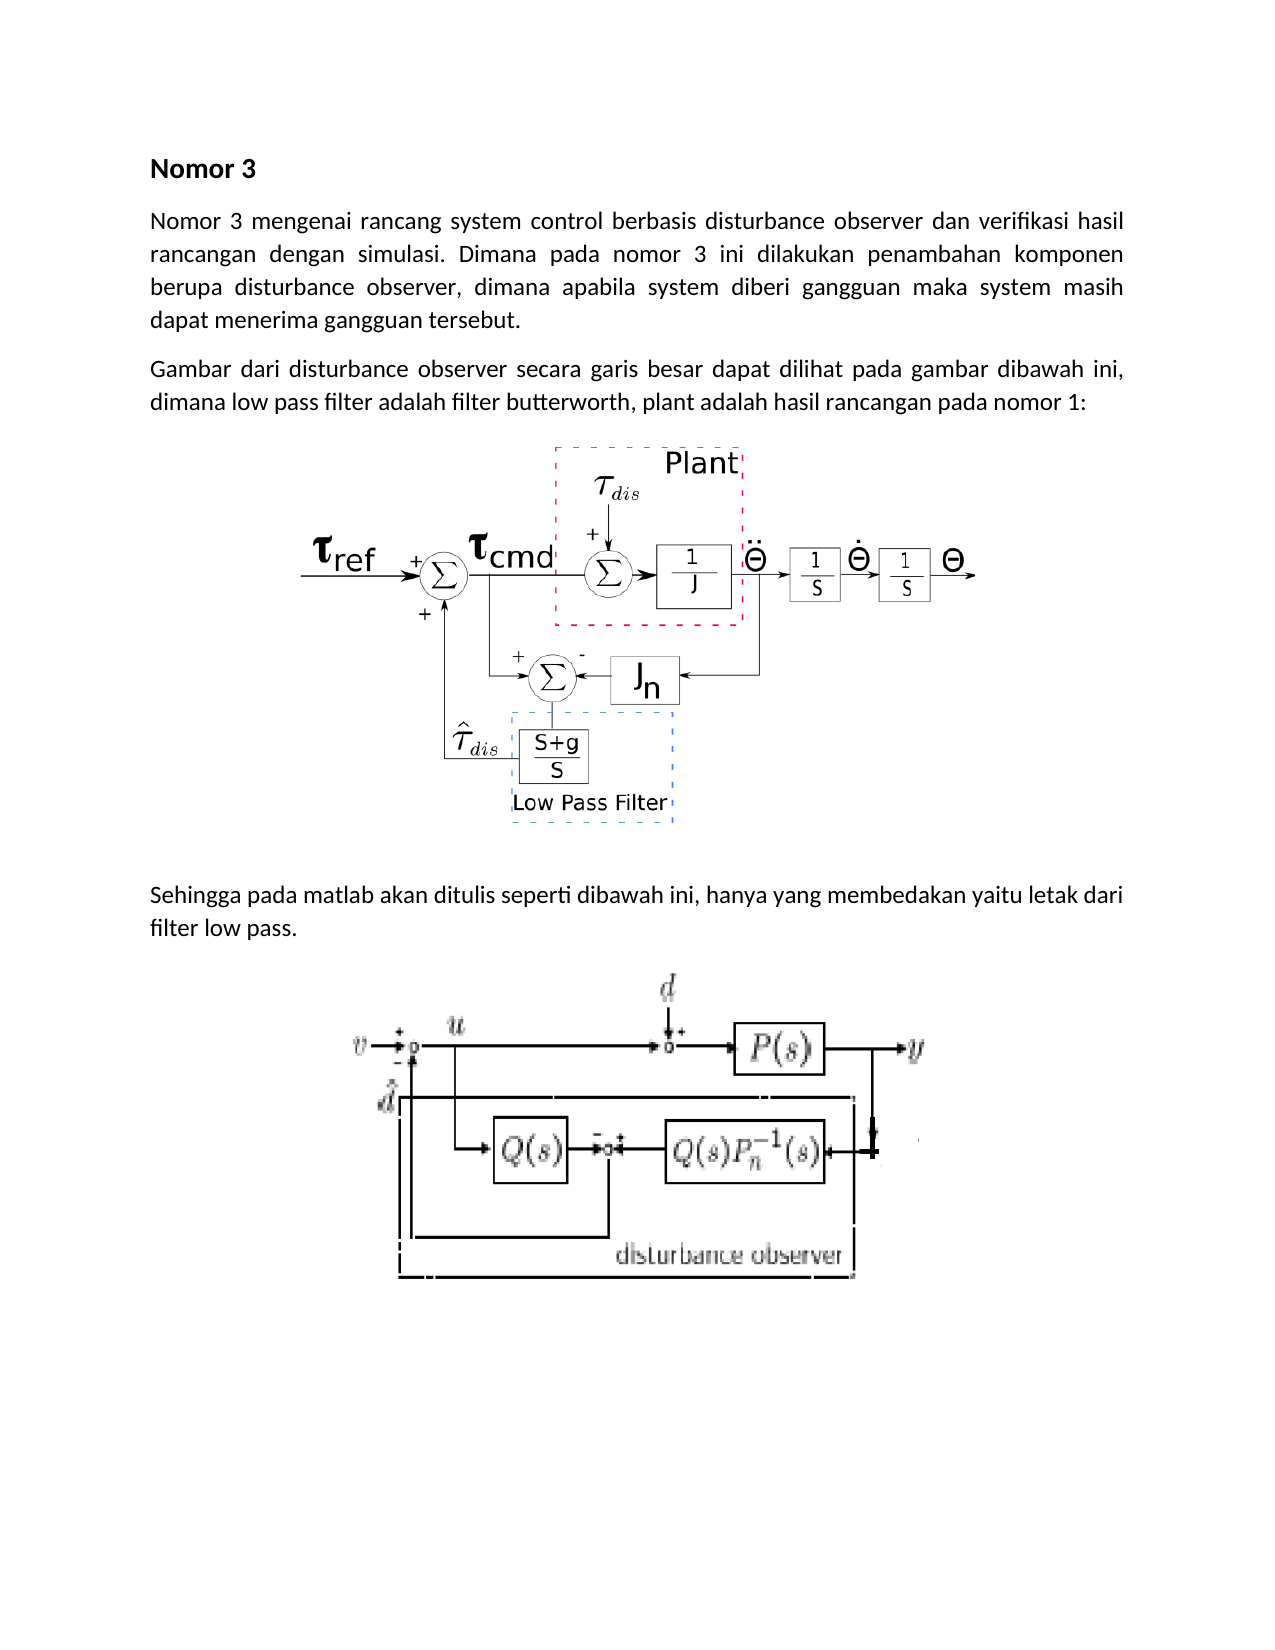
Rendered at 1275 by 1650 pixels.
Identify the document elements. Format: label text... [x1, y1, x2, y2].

picture [337, 963, 938, 1294]
text Nomor 3 [150, 150, 1125, 186]
text Nomor 3 mengenai rancang system control berbasis disturbance observer dan verifikasi hasil rancangan dengan simulasi. Dimana pada nomor 3 ini dilakukan penambahan komponen berupa disturbance observer, dimana apabila system diberi gangguan maka system masih dapat menerima gangguan tersebut. [150, 205, 1125, 334]
text Gambar dari disturbance observer secara garis besar dapat dilihat pada gambar dibawah ini, dimana low pass filter adalah filter butterworth, plant adalah hasil rancangan pada nomor 1: [150, 353, 1125, 417]
picture [300, 447, 976, 823]
text Sehingga pada matlab akan ditulis seperti dibawah ini, hanya yang membedakan yaitu letak dari filter low pass. [150, 879, 1125, 943]
